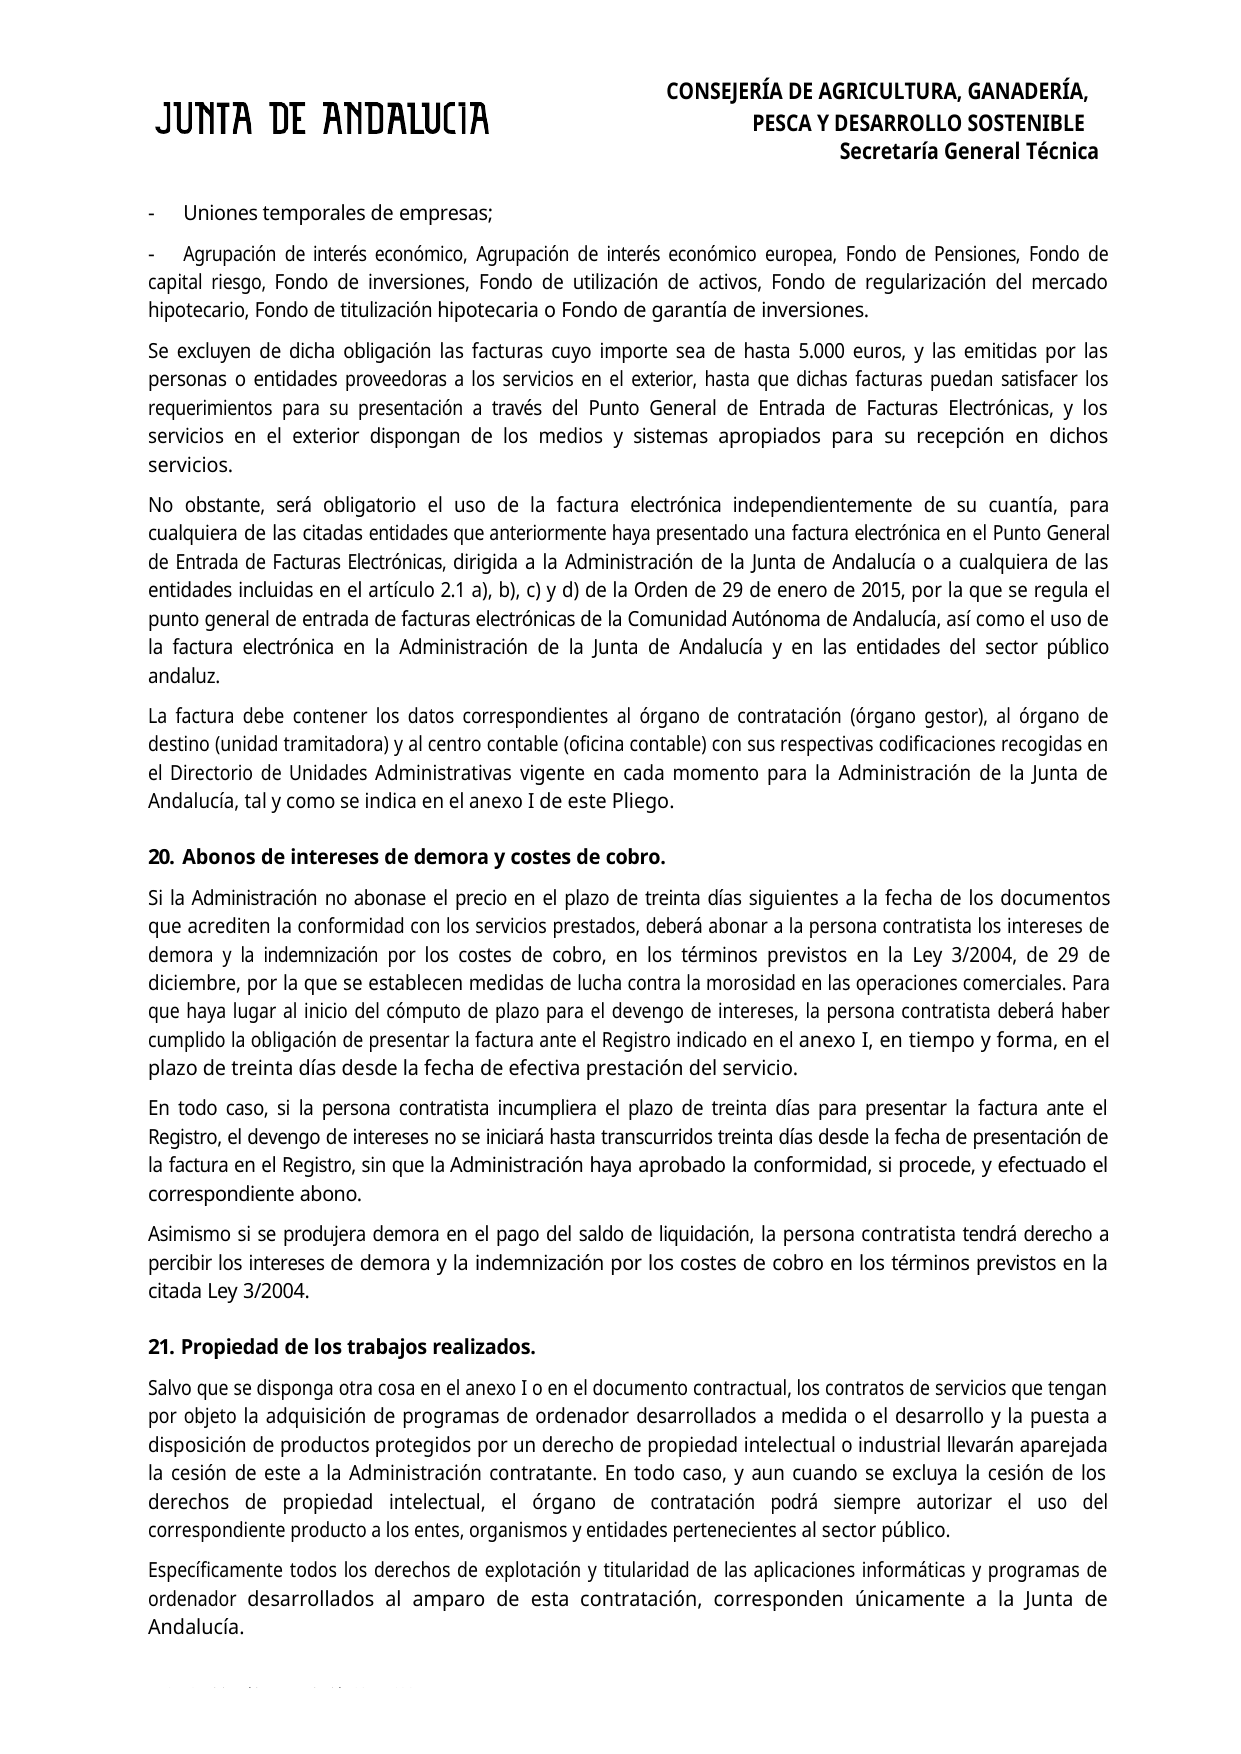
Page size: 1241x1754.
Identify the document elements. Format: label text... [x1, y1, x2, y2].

list Uniones temporales de empresas; [148, 198, 1198, 226]
text No obstante, será obligatorio el uso de la factura electrónica independientemente de su cuantía, para cualquiera de las citadas entidades que anteriormente haya presentado una factura electrónica en el Punto General de Entrada de Facturas Electrónicas, dirigida a la Administración de la Junta de Andalucía o a cualquiera de las entidades incluidas en el artículo 2.1 a), b), c) y d) de la Orden de 29 de enero de 2015, por la que se regula el punto general de entrada de facturas electrónicas de la Comunidad Autónoma de Andalucía, así como el uso de la factura electrónica en la Administración de la Junta de Andalucía y en las entidades del sector público andaluz. [148, 490, 1110, 689]
text Específicamente todos los derechos de explotación y titularidad de las aplicaciones informáticas y programas de ordenador desarrollados al amparo de esta contratación, corresponden únicamente a la Junta de Andalucía. [148, 1555, 1109, 1641]
picture [173, 102, 192, 134]
picture [470, 102, 489, 134]
picture [323, 102, 362, 134]
list Agrupación de interés económico, Agrupación de interés económico europea, Fondo de Pensiones, Fondo de capital riesgo, Fondo de inversiones, Fondo de utilización de activos, Fondo de regularización del mercado hipotecario, Fondo de titulización hipotecaria o Fondo de garantía de inversiones. [148, 239, 1109, 324]
text En todo caso, si la persona contratista incumpliera el plazo de treinta días para presentar la factura ante el Registro, el devengo de intereses no se iniciará hasta transcurridos treinta días desde la fecha de presentación de la factura en el Registro, sin que la Administración haya aprobado la conformidad, si procede, y efectuado el correspondiente abono. [148, 1093, 1109, 1207]
picture [443, 102, 466, 134]
picture [232, 102, 252, 134]
picture [269, 102, 306, 134]
picture [364, 102, 384, 134]
picture [155, 102, 170, 134]
text Asimismo si se produjera demora en el pago del saldo de liquidación, la persona contratista tendrá derecho a percibir los intereses de demora y la indemnización por los costes de cobro en los términos previstos en la citada Ley 3/2004. [148, 1219, 1110, 1304]
text Si la Administración no abonase el precio en el plazo de treinta días siguientes a la fecha de los documentos que acrediten la conformidad con los servicios prestados, deberá abonar a la persona contratista los intereses de demora y la indemnización por los costes de cobro, en los términos previstos en la Ley 3/2004, de 29 de diciembre, por la que se establecen medidas de lucha contra la morosidad en las operaciones comerciales. Para que haya lugar al inicio del cómputo de plazo para el devengo de intereses, la persona contratista deberá haber cumplido la obligación de presentar la factura ante el Registro indicado en el anexo I, en tiempo y forma, en el plazo de treinta días desde la fecha de efectiva prestación del servicio. [148, 883, 1110, 1082]
subtitle Propiedad de los trabajos realizados. [148, 1332, 1198, 1361]
text Se excluyen de dicha obligación las facturas cuyo importe sea de hasta 5.000 euros, y las emitidas por las personas o entidades proveedoras a los servicios en el exterior, hasta que dichas facturas puedan satisfacer los requerimientos para su presentación a través del Punto General de Entrada de Facturas Electrónicas, y los servicios en el exterior dispongan de los medios y sistemas apropiados para su recepción en dichos servicios. [148, 336, 1109, 478]
subtitle Abonos de intereses de demora y costes de cobro. [148, 842, 1198, 870]
text La factura debe contener los datos correspondientes al órgano de contratación (órgano gestor), al órgano de destino (unidad tramitadora) y al centro contable (oficina contable) con sus respectivas codificaciones recogidas en el Directorio de Unidades Administrativas vigente en cada momento para la Administración de la Junta de Andalucía, tal y como se indica en el anexo I de este Pliego. [148, 701, 1109, 814]
picture [195, 102, 214, 134]
text Salvo que se disponga otra cosa en el anexo I o en el documento contractual, los contratos de servicios que tengan por objeto la adquisición de programas de ordenador desarrollados a medida o el desarrollo y la puesta a disposición de productos protegidos por un derecho de propiedad intelectual o industrial llevarán aparejada la cesión de este a la Administración contratante. En todo caso, y aun cuando se excluya la cesión de los derechos de propiedad intelectual, el órgano de contratación podrá siempre autorizar el uso del correspondiente producto a los entes, organismos y entidades pertenecientes al sector público. [148, 1373, 1108, 1544]
